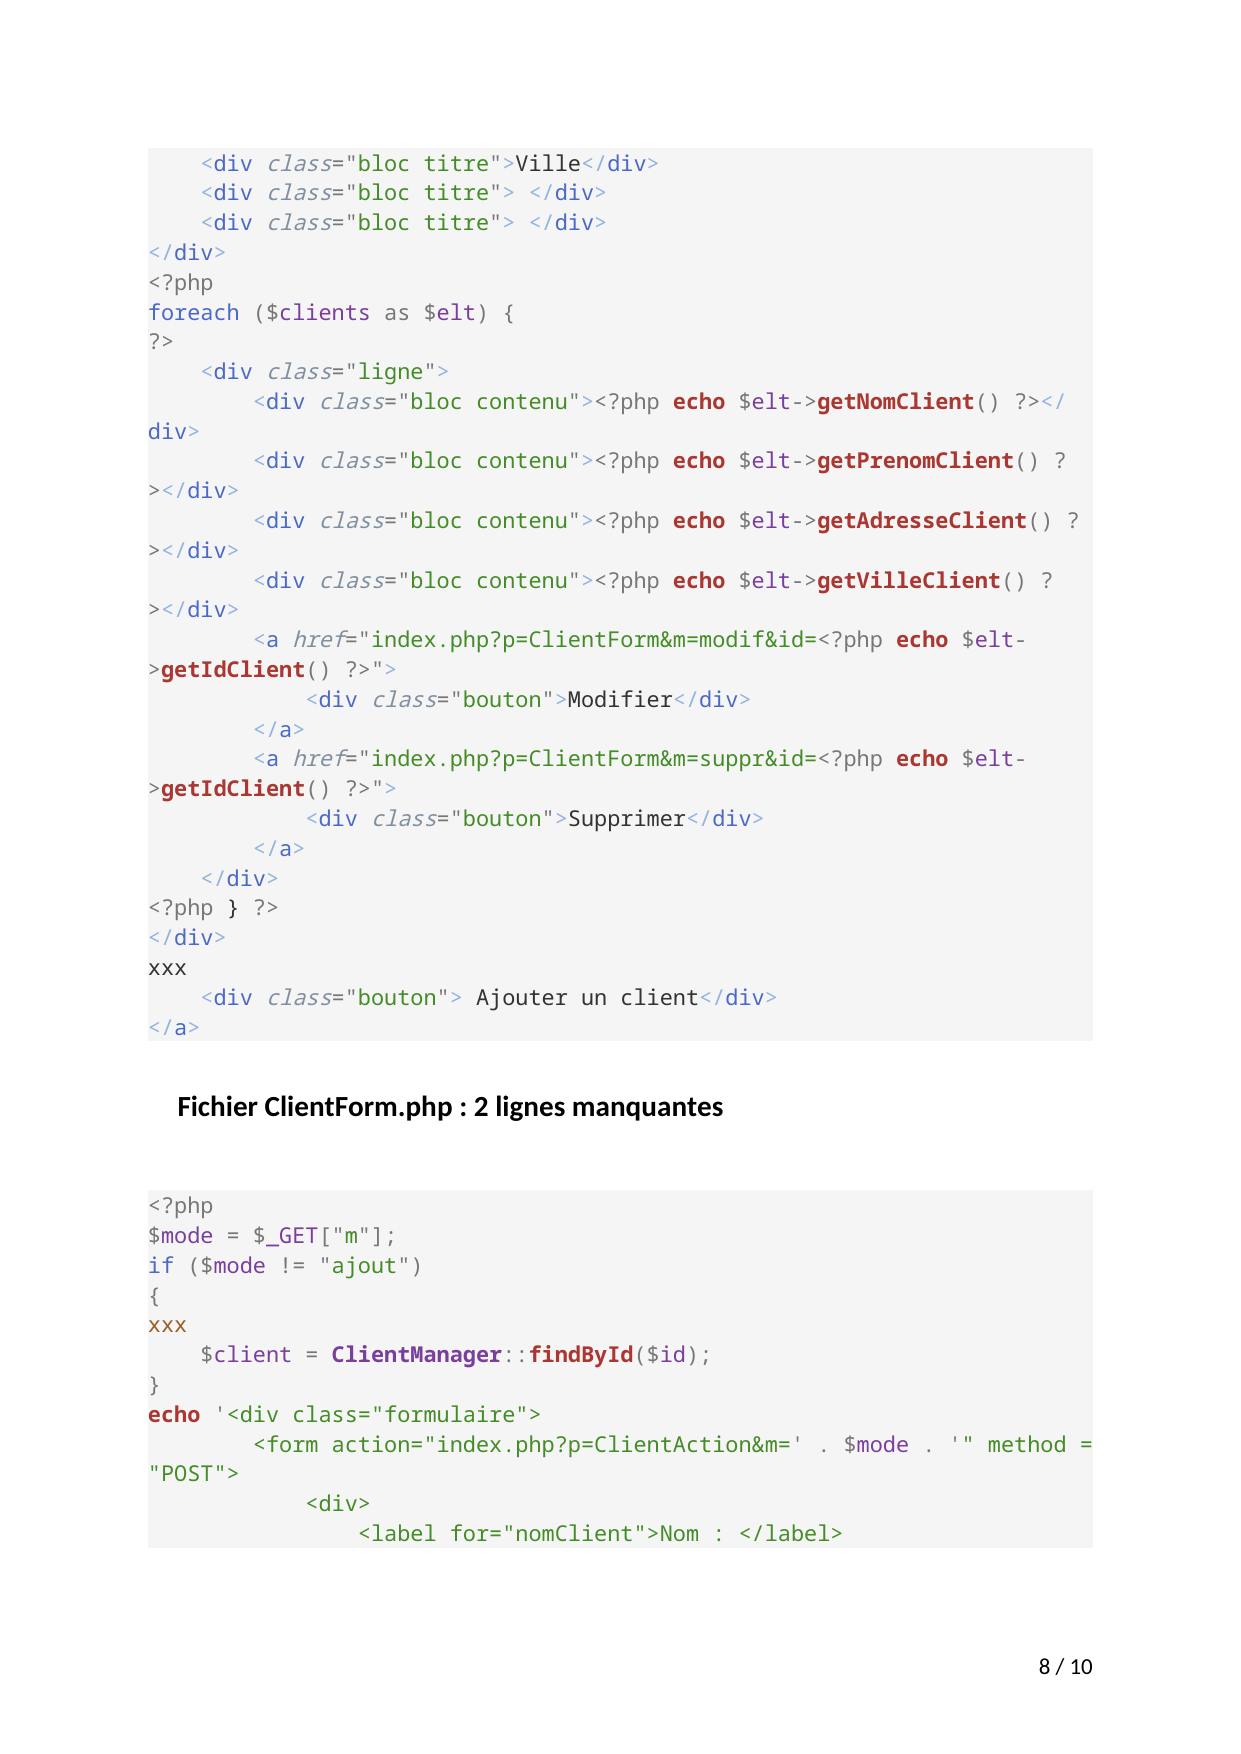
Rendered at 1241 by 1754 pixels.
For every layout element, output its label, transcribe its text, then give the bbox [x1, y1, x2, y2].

text </div> [148, 922, 1093, 952]
text <div class="bouton">Modifier</div> [148, 684, 1093, 714]
text <div class="bloc contenu"><?php echo $elt->getNomClient() ?></div> [148, 386, 1093, 446]
text <div class="bloc titre"> </div> [148, 207, 1093, 237]
text <div class="bouton"> Ajouter un client</div> [148, 982, 1093, 1012]
text foreach ($clients as $elt) { [148, 297, 1093, 326]
text <a href="index.php?p=ClientForm&m=modif&id=<?php echo $elt->getIdClient() ?>"> [148, 624, 1093, 684]
text </div> [148, 237, 1093, 267]
text <div class="bloc titre">Ville</div> [148, 148, 1093, 177]
text $client = ClientManager::findById($id); [148, 1339, 1093, 1369]
text <div class="bloc titre"> </div> [148, 177, 1093, 207]
text </a> [148, 833, 1093, 863]
text <?php } ?> [148, 892, 1093, 922]
text if ($mode != "ajout") [148, 1250, 1093, 1279]
text <?php [148, 267, 1093, 297]
text ?> [148, 326, 1093, 356]
text </div> [148, 863, 1093, 892]
text </a> [148, 714, 1093, 743]
text <div class="bloc contenu"><?php echo $elt->getAdresseClient() ?></div> [148, 505, 1093, 565]
text <label for="nomClient">Nom : </label> [148, 1518, 1093, 1548]
text <div class="bloc contenu"><?php echo $elt->getPrenomClient() ?></div> [148, 446, 1093, 505]
text Fichier ClientForm.php : 2 lignes manquantes [177, 1088, 1093, 1124]
text } [148, 1369, 1093, 1399]
text <div class="ligne"> [148, 356, 1093, 386]
text <div> [148, 1488, 1093, 1518]
text <?php [148, 1190, 1093, 1220]
text <a href="index.php?p=ClientForm&m=suppr&id=<?php echo $elt->getIdClient() ?>"> [148, 743, 1093, 803]
text </a> [148, 1012, 1093, 1041]
text { [148, 1279, 1093, 1309]
text <div class="bloc contenu"><?php echo $elt->getVilleClient() ?></div> [148, 565, 1093, 624]
text <div class="bouton">Supprimer</div> [148, 803, 1093, 833]
text $mode = $_GET["m"]; [148, 1220, 1093, 1250]
text xxx [148, 1309, 1093, 1339]
text echo '<div class="formulaire"> [148, 1399, 1093, 1428]
text xxx [148, 952, 1093, 982]
text <form action="index.php?p=ClientAction&m=' . $mode . '" method = "POST"> [148, 1428, 1093, 1488]
